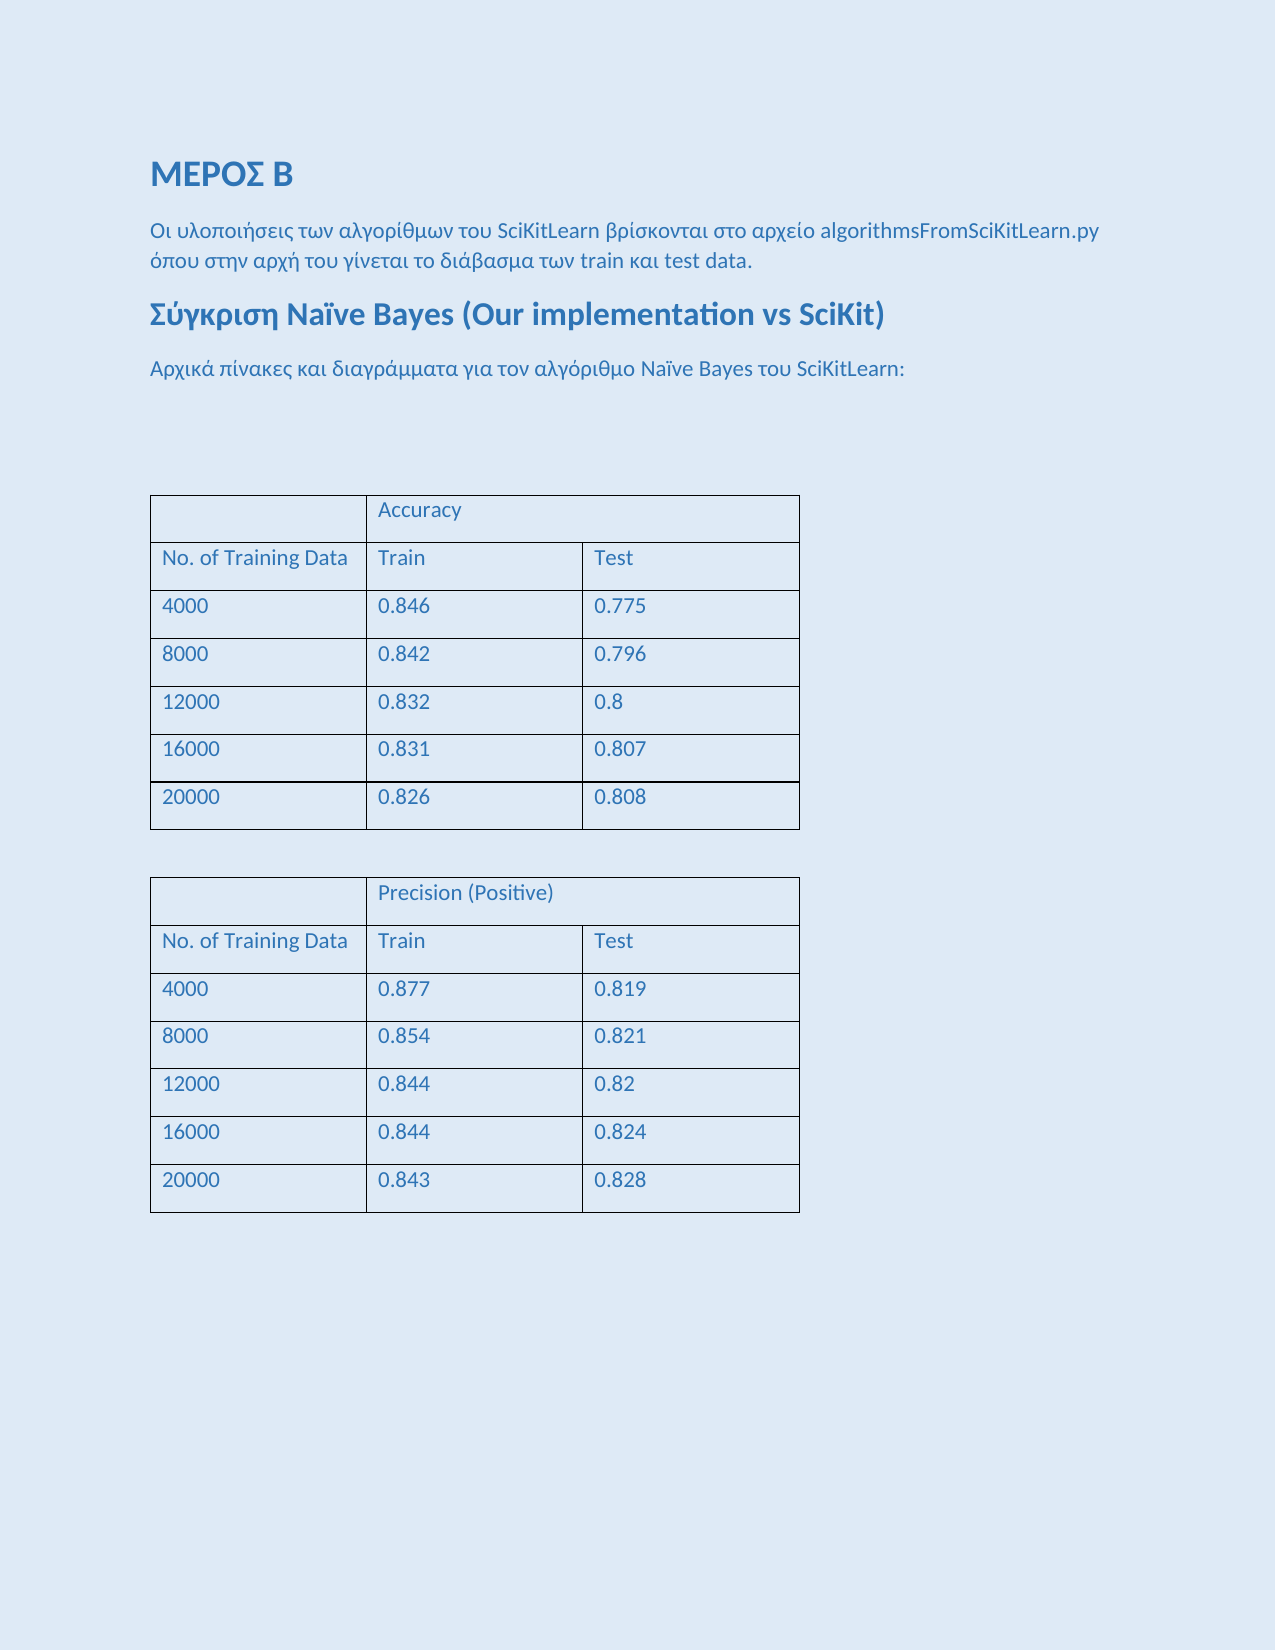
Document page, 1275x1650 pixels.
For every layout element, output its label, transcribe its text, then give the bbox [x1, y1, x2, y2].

table_cell 0.819 [583, 974, 799, 1021]
table_cell No. of Training Data [151, 543, 366, 590]
table_cell Test [583, 926, 799, 973]
table_cell 0.821 [583, 1022, 799, 1068]
table_cell 0.877 [367, 974, 582, 1021]
text Οι υλοποιήσεις των αλγορίθμων του SciKitLearn βρίσκονται στο αρχείο algorithmsFromSciKitLearn.py όπου στην αρχή του γίνεται το διάβασμα των train και test data. [150, 216, 1125, 274]
table_cell 12000 [151, 687, 366, 733]
table_cell No. of Training Data [151, 926, 366, 973]
table_cell 0.832 [367, 687, 582, 733]
table_cell 8000 [151, 639, 366, 686]
table_header [151, 496, 366, 542]
table_cell 0.842 [367, 639, 582, 686]
table_cell 12000 [151, 1069, 366, 1116]
table_cell 0.828 [583, 1165, 799, 1212]
table_cell Train [367, 543, 582, 590]
table_cell Train [367, 926, 582, 973]
table_cell Test [583, 543, 799, 590]
table_cell 20000 [151, 783, 366, 829]
table_cell 0.831 [367, 735, 582, 781]
table_cell 0.854 [367, 1022, 582, 1068]
table_cell 0.844 [367, 1117, 582, 1164]
table_cell 16000 [151, 1117, 366, 1164]
table_cell 0.82 [583, 1069, 799, 1116]
table_cell 0.824 [583, 1117, 799, 1164]
table_cell 0.796 [583, 639, 799, 686]
text ΜΕΡΟΣ Β [150, 150, 1125, 196]
table_header [151, 878, 366, 925]
table_cell 0.846 [367, 591, 582, 638]
table_cell 0.775 [583, 591, 799, 638]
table_cell 16000 [151, 735, 366, 781]
text Σύγκριση Naïve Bayes (Our implementation vs SciKit) [150, 293, 1125, 334]
table_cell 0.8 [583, 687, 799, 733]
table_cell 0.844 [367, 1069, 582, 1116]
table_cell 0.807 [583, 735, 799, 781]
table_header Accuracy [367, 496, 799, 542]
table_cell 0.808 [583, 783, 799, 829]
table_cell 0.826 [367, 783, 582, 829]
table_cell 4000 [151, 591, 366, 638]
table_header Precision (Positive) [367, 878, 799, 925]
table_cell 8000 [151, 1022, 366, 1068]
text Αρχικά πίνακες και διαγράμματα για τον αλγόριθμο Naïve Bayes του SciKitLearn: [150, 354, 1125, 382]
table_cell 20000 [151, 1165, 366, 1212]
table_cell 4000 [151, 974, 366, 1021]
table_cell 0.843 [367, 1165, 582, 1212]
